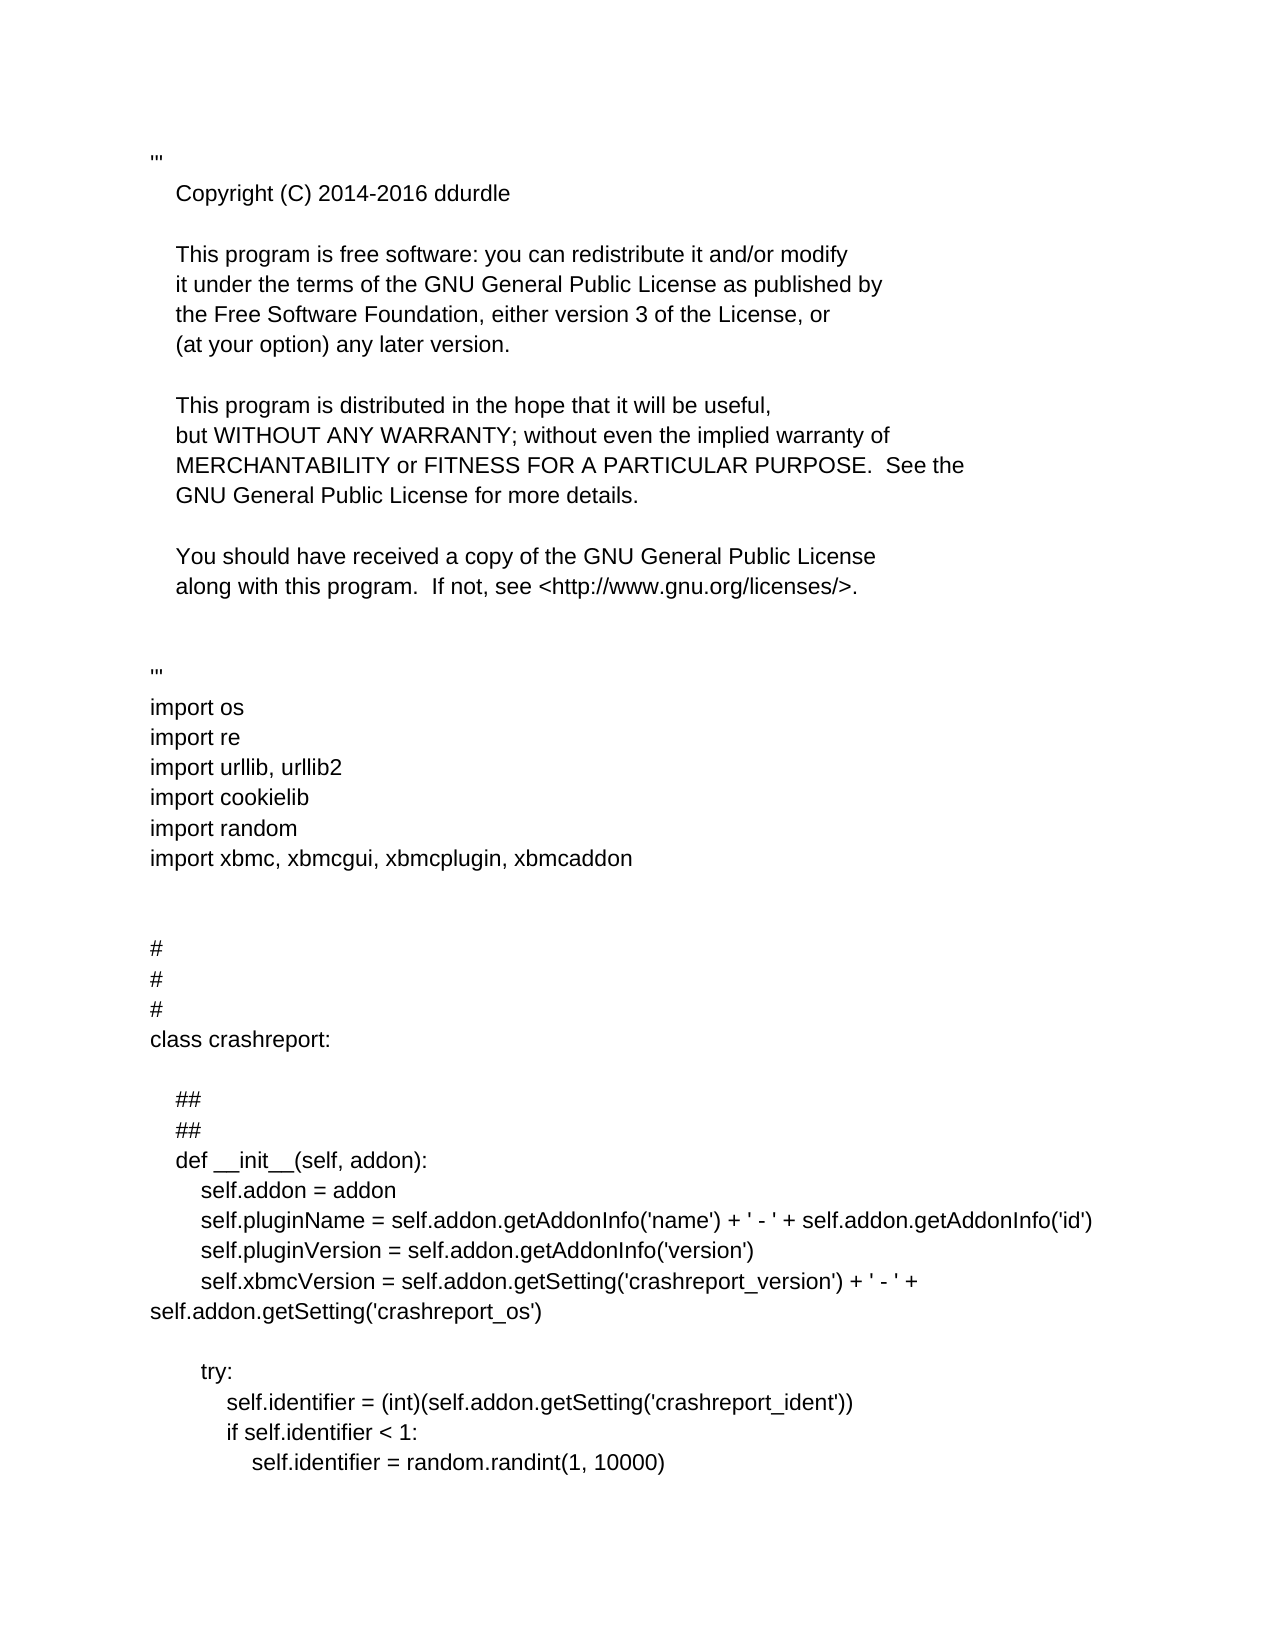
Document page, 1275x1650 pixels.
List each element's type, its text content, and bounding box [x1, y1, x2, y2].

text self.addon = addon [150, 1177, 1125, 1203]
text self.pluginName = self.addon.getAddonInfo('name') + ' - ' + self.addon.getAddonInfo('id') [150, 1207, 1125, 1234]
text but WITHOUT ANY WARRANTY; without even the implied warranty of [150, 422, 1125, 448]
text # [150, 966, 1125, 992]
text This program is distributed in the hope that it will be useful, [150, 392, 1125, 418]
text MERCHANTABILITY or FITNESS FOR A PARTICULAR PURPOSE. See the [150, 452, 1125, 478]
text ''' [150, 150, 1125, 176]
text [150, 1449, 1125, 1475]
text import urllib, urllib2 [150, 754, 1125, 781]
text import random [150, 814, 1125, 841]
text GNU General Public License for more details. [150, 482, 1125, 509]
text ## [150, 1086, 1125, 1113]
text along with this program. If not, see <http://www.gnu.org/licenses/>. [150, 573, 1125, 599]
text (at your option) any later version. [150, 331, 1125, 358]
text self.pluginVersion = self.addon.getAddonInfo('version') [150, 1237, 1125, 1264]
text # [150, 996, 1125, 1022]
text ## [150, 1117, 1125, 1143]
text try: [150, 1358, 1125, 1385]
text it under the terms of the GNU General Public License as published by [150, 271, 1125, 297]
text import xbmc, xbmcgui, xbmcplugin, xbmcaddon [150, 845, 1125, 871]
text import cookielib [150, 784, 1125, 811]
text self.identifier = (int)(self.addon.getSetting('crashreport_ident')) [150, 1388, 1125, 1415]
text the Free Software Foundation, either version 3 of the License, or [150, 301, 1125, 327]
text self.xbmcVersion = self.addon.getSetting('crashreport_version') + ' - ' + self.addon.getSetting('crashreport_os') [150, 1268, 1125, 1324]
text def __init__(self, addon): [150, 1147, 1125, 1173]
text class crashreport: [150, 1026, 1125, 1052]
text if self.identifier < 1: [150, 1419, 1125, 1445]
text # [150, 935, 1125, 962]
text import re [150, 724, 1125, 750]
text This program is free software: you can redistribute it and/or modify [150, 241, 1125, 267]
text Copyright (C) 2014-2016 ddurdle [150, 180, 1125, 207]
text You should have received a copy of the GNU General Public License [150, 543, 1125, 569]
text ''' [150, 663, 1125, 690]
text import os [150, 694, 1125, 720]
